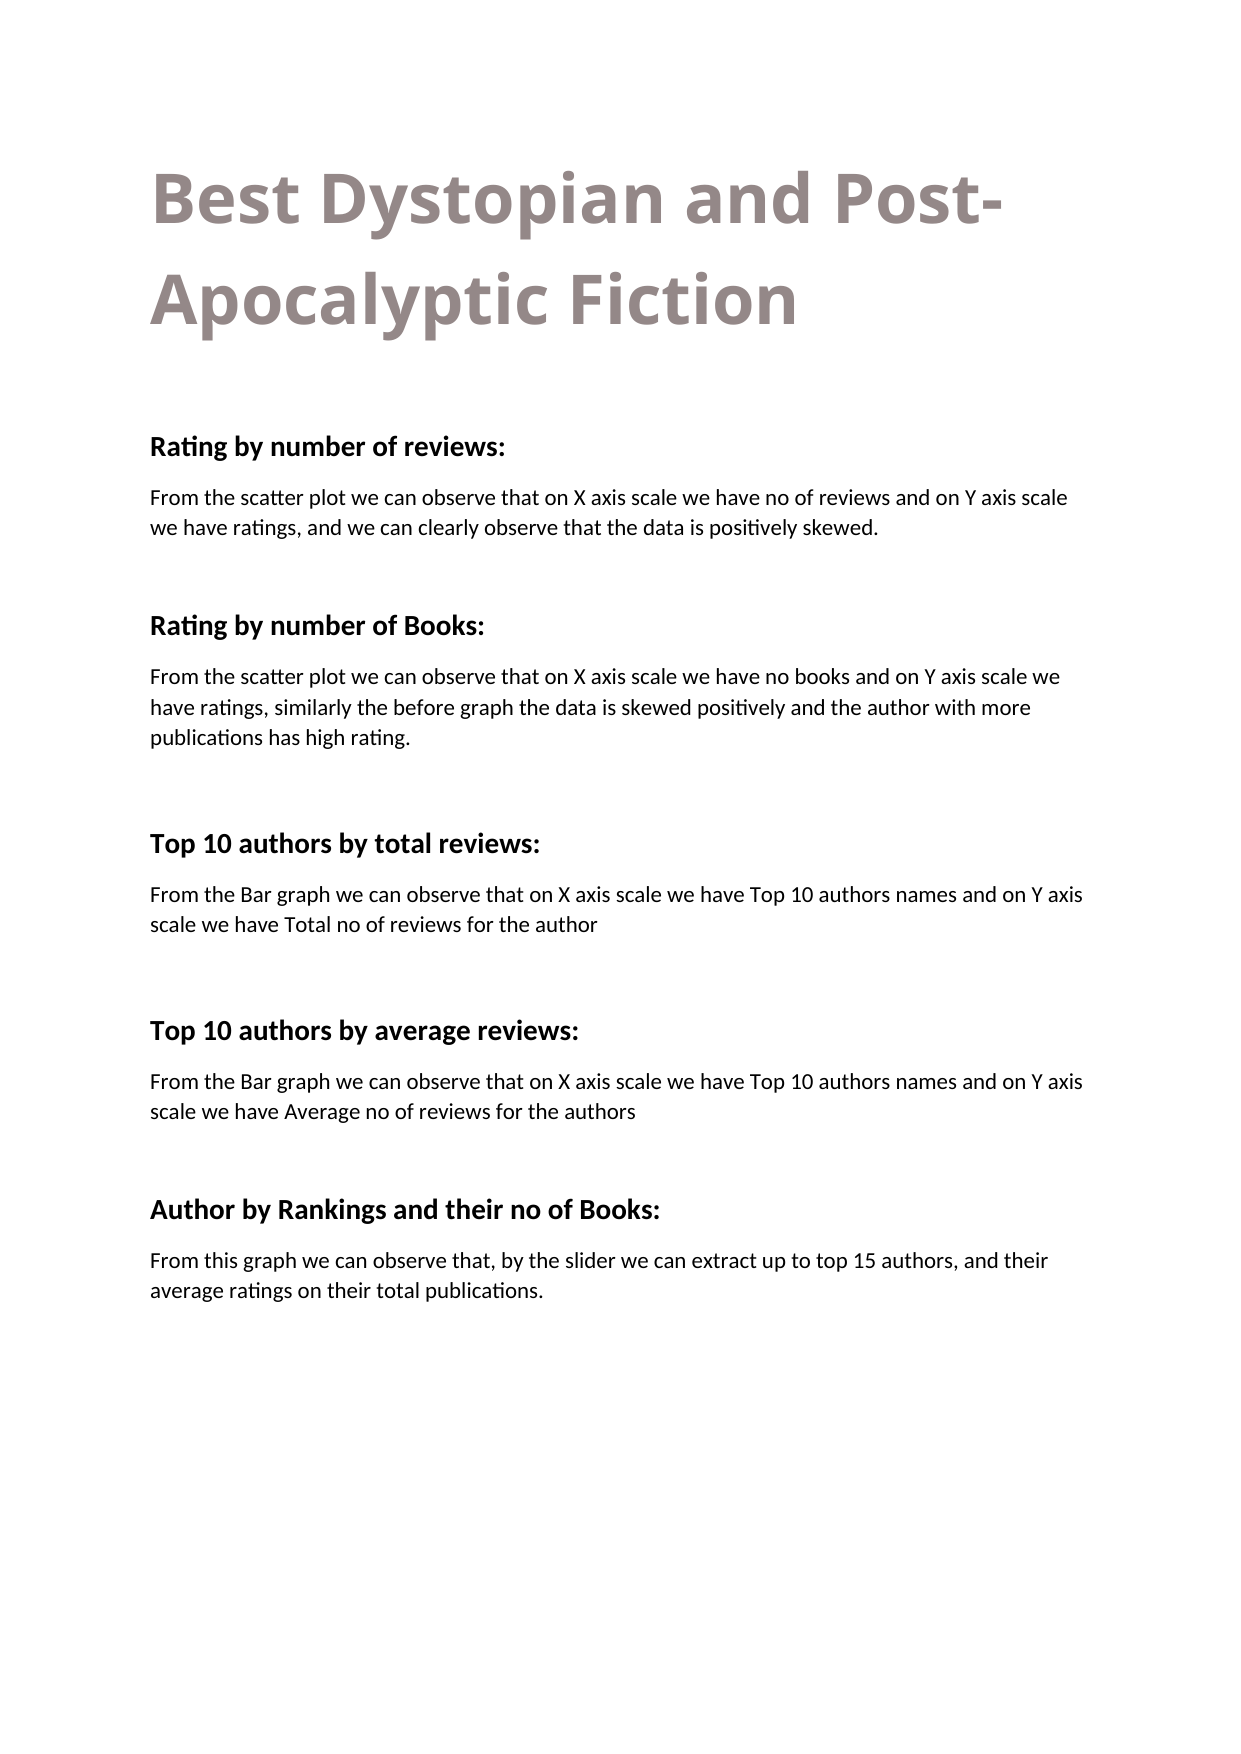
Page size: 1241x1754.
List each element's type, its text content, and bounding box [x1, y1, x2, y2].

text Rating by number of Books: [150, 607, 1090, 643]
text Rating by number of reviews: [150, 428, 1090, 464]
text Best Dystopian and Post-Apocalyptic Fiction [150, 150, 1090, 345]
text From this graph we can observe that, by the slider we can extract up to top 15 authors, and their average ratings on their total publications. [150, 1246, 1090, 1304]
text Author by Rankings and their no of Books: [150, 1191, 1090, 1227]
text Top 10 authors by total reviews: [150, 825, 1090, 860]
text From the scatter plot we can observe that on X axis scale we have no books and on Y axis scale we have ratings, similarly the before graph the data is skewed positively and the author with more publications has high rating. [150, 662, 1090, 751]
text From the Bar graph we can observe that on X axis scale we have Top 10 authors names and on Y axis scale we have Average no of reviews for the authors [150, 1067, 1090, 1125]
text Top 10 authors by average reviews: [150, 1012, 1090, 1048]
text From the scatter plot we can observe that on X axis scale we have no of reviews and on Y axis scale we have ratings, and we can clearly observe that the data is positively skewed. [150, 483, 1090, 542]
text From the Bar graph we can observe that on X axis scale we have Top 10 authors names and on Y axis scale we have Total no of reviews for the author [150, 880, 1090, 938]
